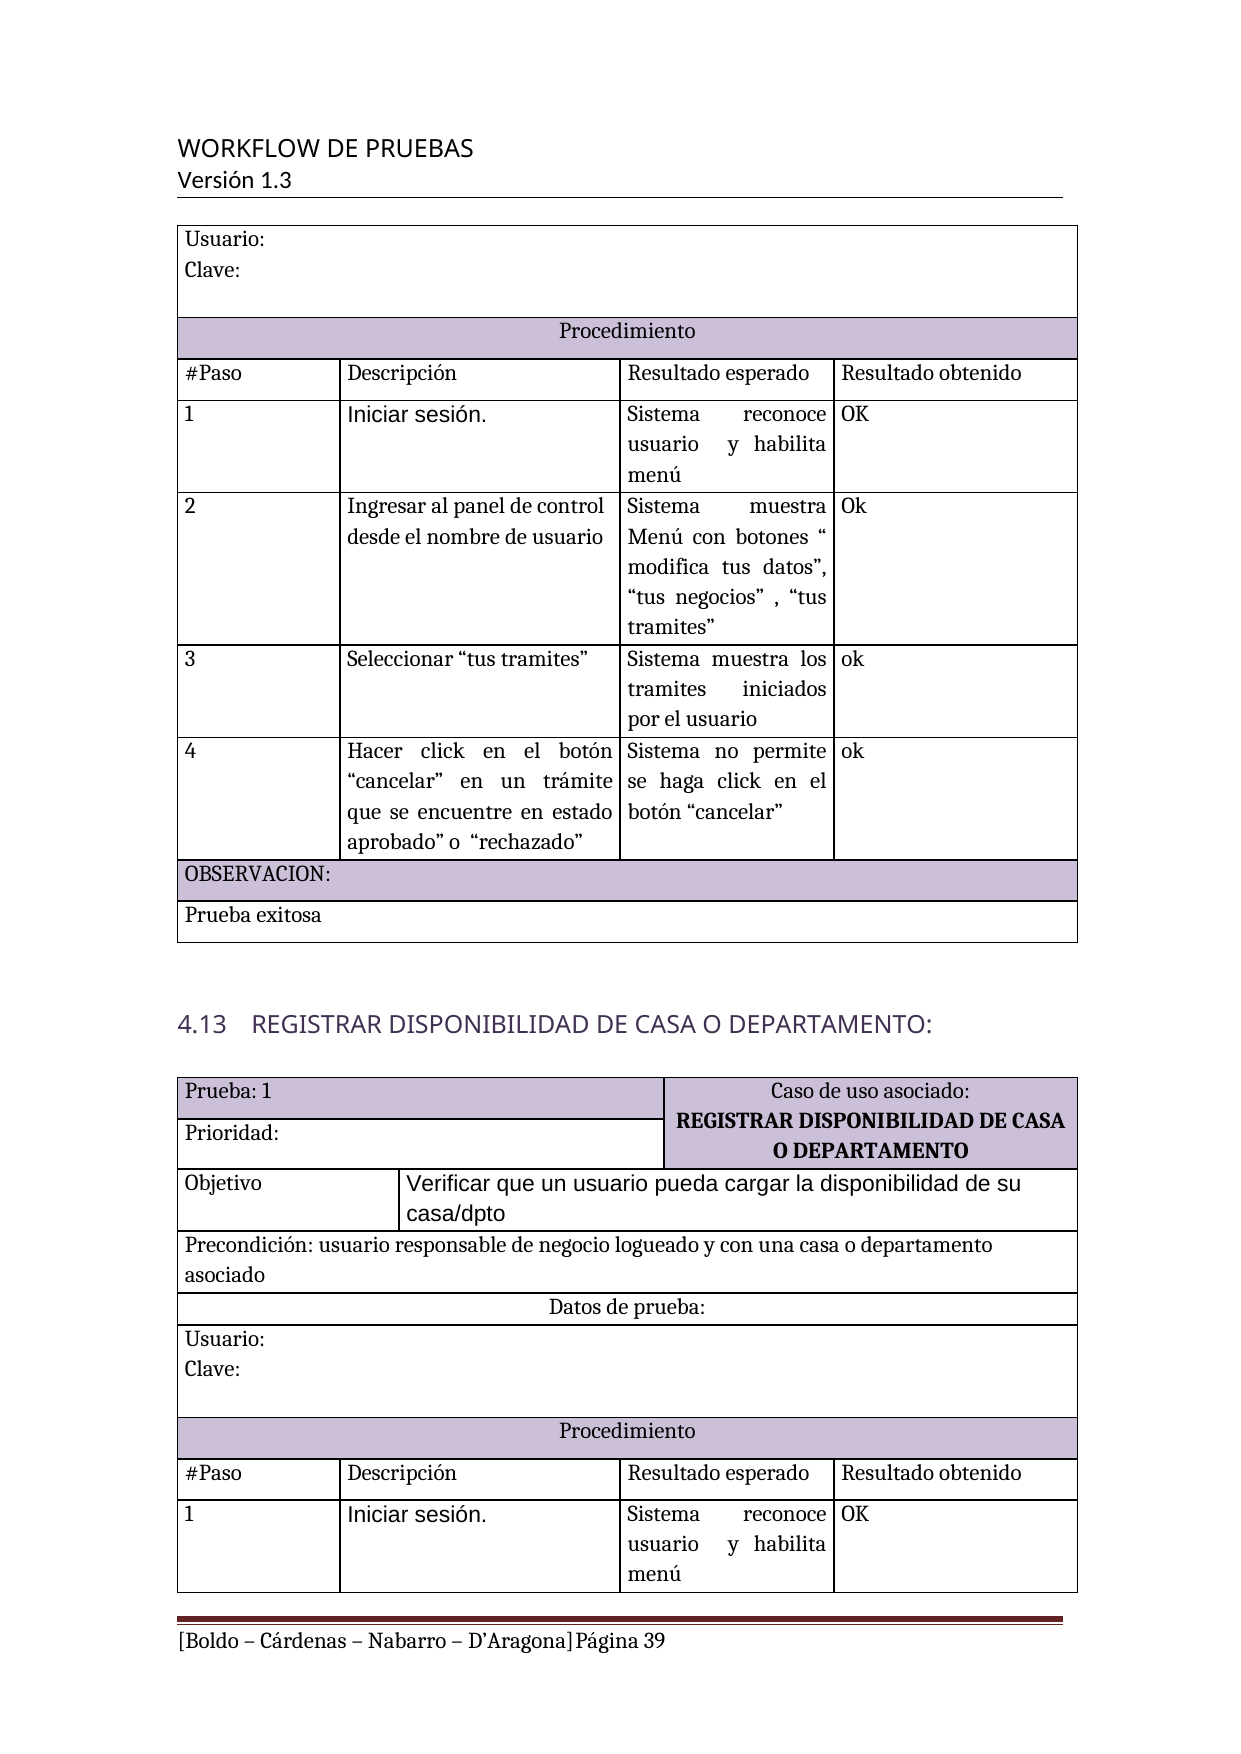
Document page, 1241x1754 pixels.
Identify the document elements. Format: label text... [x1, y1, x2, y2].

subtitle REGISTRAR DISPONIBILIDAD DE CASA O DEPARTAMENTO: [177, 1007, 1063, 1041]
table_cell Sistema muestra los tramites iniciados por el usuario [621, 646, 833, 736]
table_cell OBSERVACION: [178, 861, 1077, 900]
table_cell ok [835, 646, 1077, 736]
table_cell Sistema reconoce usuario y habilita menú [621, 401, 833, 492]
table_cell 1 [178, 1501, 339, 1591]
table_cell Objetivo [178, 1170, 398, 1230]
table_cell Resultado obtenido [835, 360, 1077, 399]
table_header Caso de uso asociado: REGISTRAR DISPONIBILIDAD DE CASA O DEPARTAMENTO [665, 1078, 1077, 1168]
table_cell 4 [178, 738, 339, 859]
table_cell Usuario: Clave: [178, 1326, 1077, 1417]
table_cell Datos de prueba: [178, 1294, 1077, 1324]
table_cell OK [835, 401, 1077, 492]
table_cell 2 [178, 493, 339, 644]
table_cell Resultado esperado [621, 360, 833, 399]
table_cell ok [835, 738, 1077, 859]
table_cell Verificar que un usuario pueda cargar la disponibilidad de su casa/dpto [400, 1170, 1077, 1230]
table_cell 3 [178, 646, 339, 736]
table_cell Resultado esperado [621, 1460, 833, 1499]
table_cell Resultado obtenido [835, 1460, 1077, 1499]
table_cell Prioridad: [178, 1120, 663, 1168]
table_cell Ingresar al panel de control desde el nombre de usuario [341, 493, 619, 644]
table_cell Ok [835, 493, 1077, 644]
table_cell Iniciar sesión. [341, 1501, 619, 1591]
table_cell OK [835, 1501, 1077, 1591]
table_cell Hacer click en el botón “cancelar” en un trámite que se encuentre en estado aprobado” o “rechazado” [341, 738, 619, 859]
table_cell Precondición: usuario responsable de negocio logueado y con una casa o departamento asociado [178, 1232, 1077, 1292]
table_cell Sistema reconoce usuario y habilita menú [621, 1501, 833, 1591]
table_cell #Paso [178, 360, 339, 399]
table_cell 1 [178, 401, 339, 492]
table_cell Seleccionar “tus tramites” [341, 646, 619, 736]
table_cell Procedimiento [178, 1418, 1077, 1458]
table_cell Descripción [341, 1460, 619, 1499]
table_cell Descripción [341, 360, 619, 399]
table_cell Procedimiento [178, 318, 1077, 358]
table_header Prueba: 1 [178, 1078, 663, 1118]
table_cell Iniciar sesión. [341, 401, 619, 492]
table_cell Sistema muestra Menú con botones “ modifica tus datos”, “tus negocios” , “tus tramites” [621, 493, 833, 644]
table_cell #Paso [178, 1460, 339, 1499]
table_cell Sistema no permite se haga click en el botón “cancelar” [621, 738, 833, 859]
table_cell Prueba exitosa [178, 902, 1077, 942]
table_cell Usuario: Clave: [178, 226, 1077, 317]
